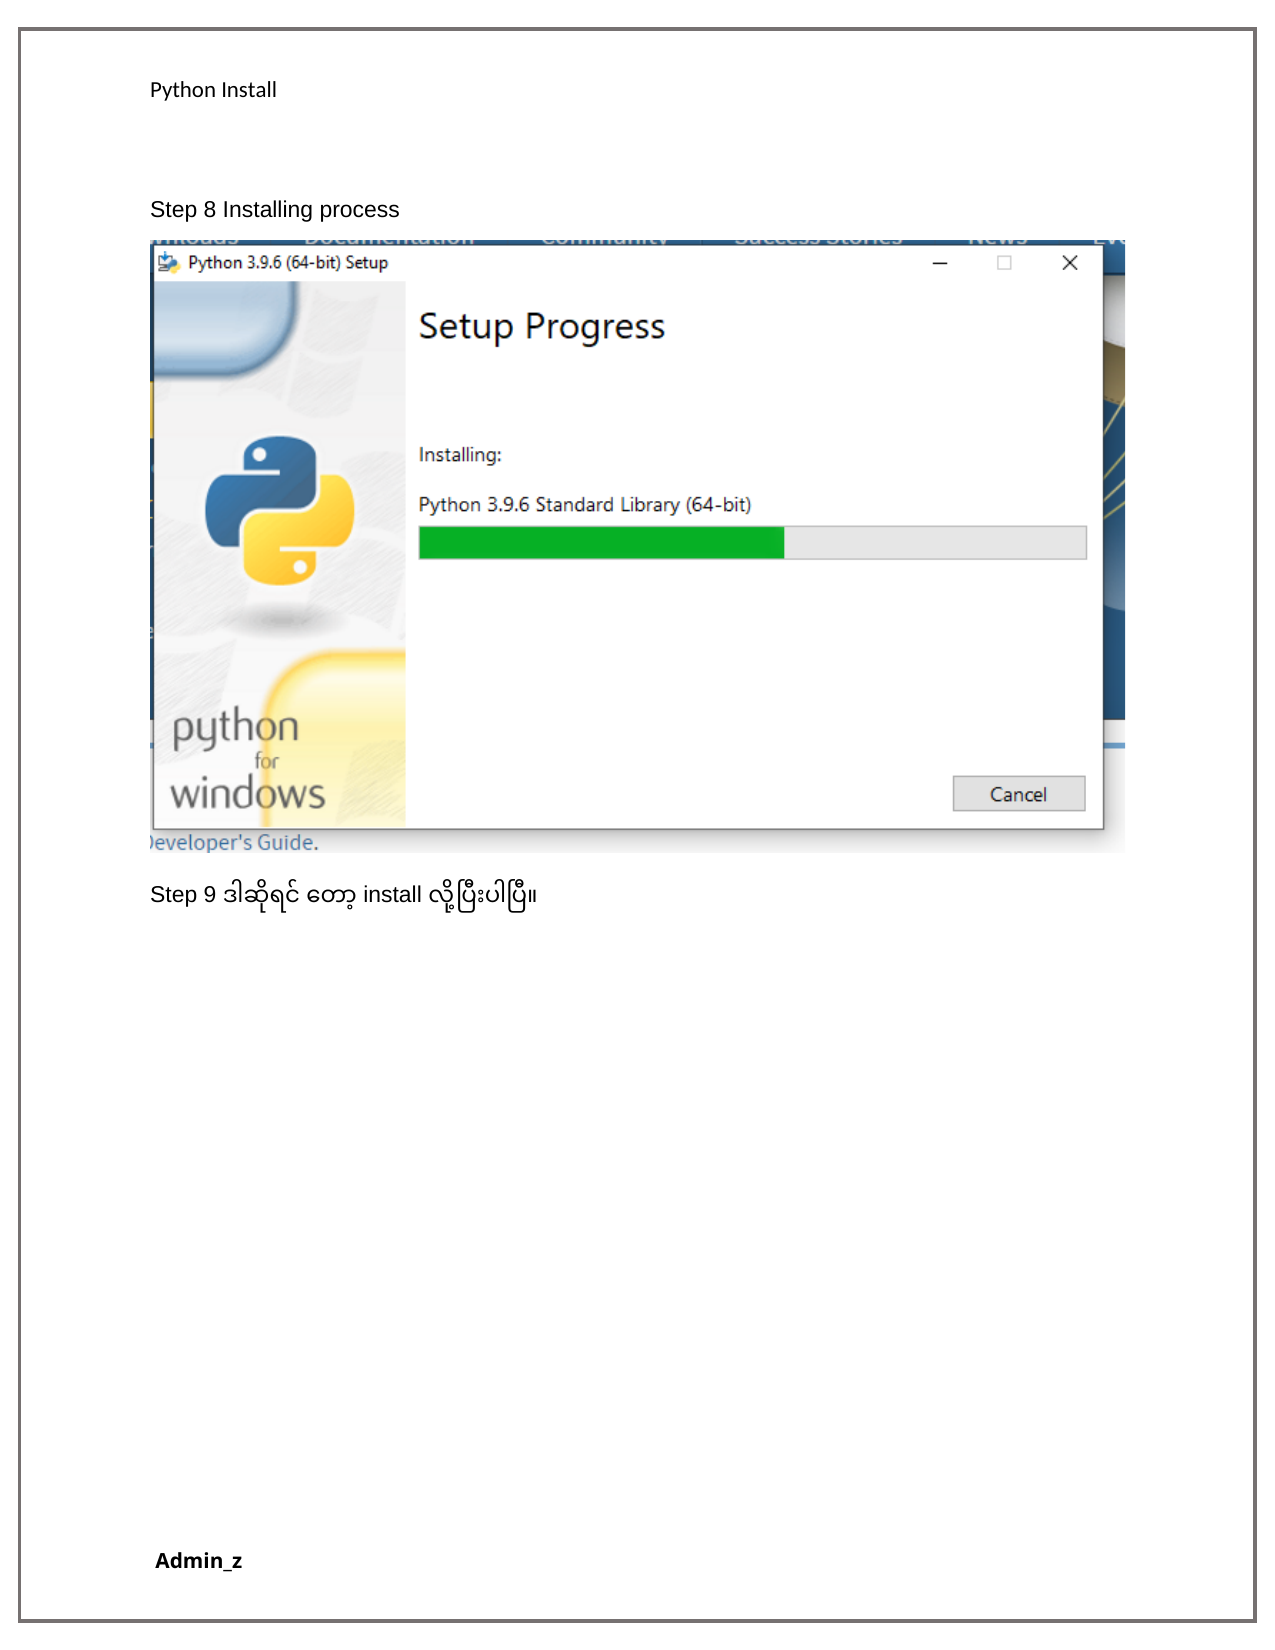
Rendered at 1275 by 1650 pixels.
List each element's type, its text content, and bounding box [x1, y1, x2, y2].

text Step 8 Installing process [150, 196, 1125, 222]
text Step 9 ဒါဆိုရင် တော့ install လို့ပြီးပါပြီ။ [150, 872, 1125, 922]
picture [150, 240, 1125, 853]
